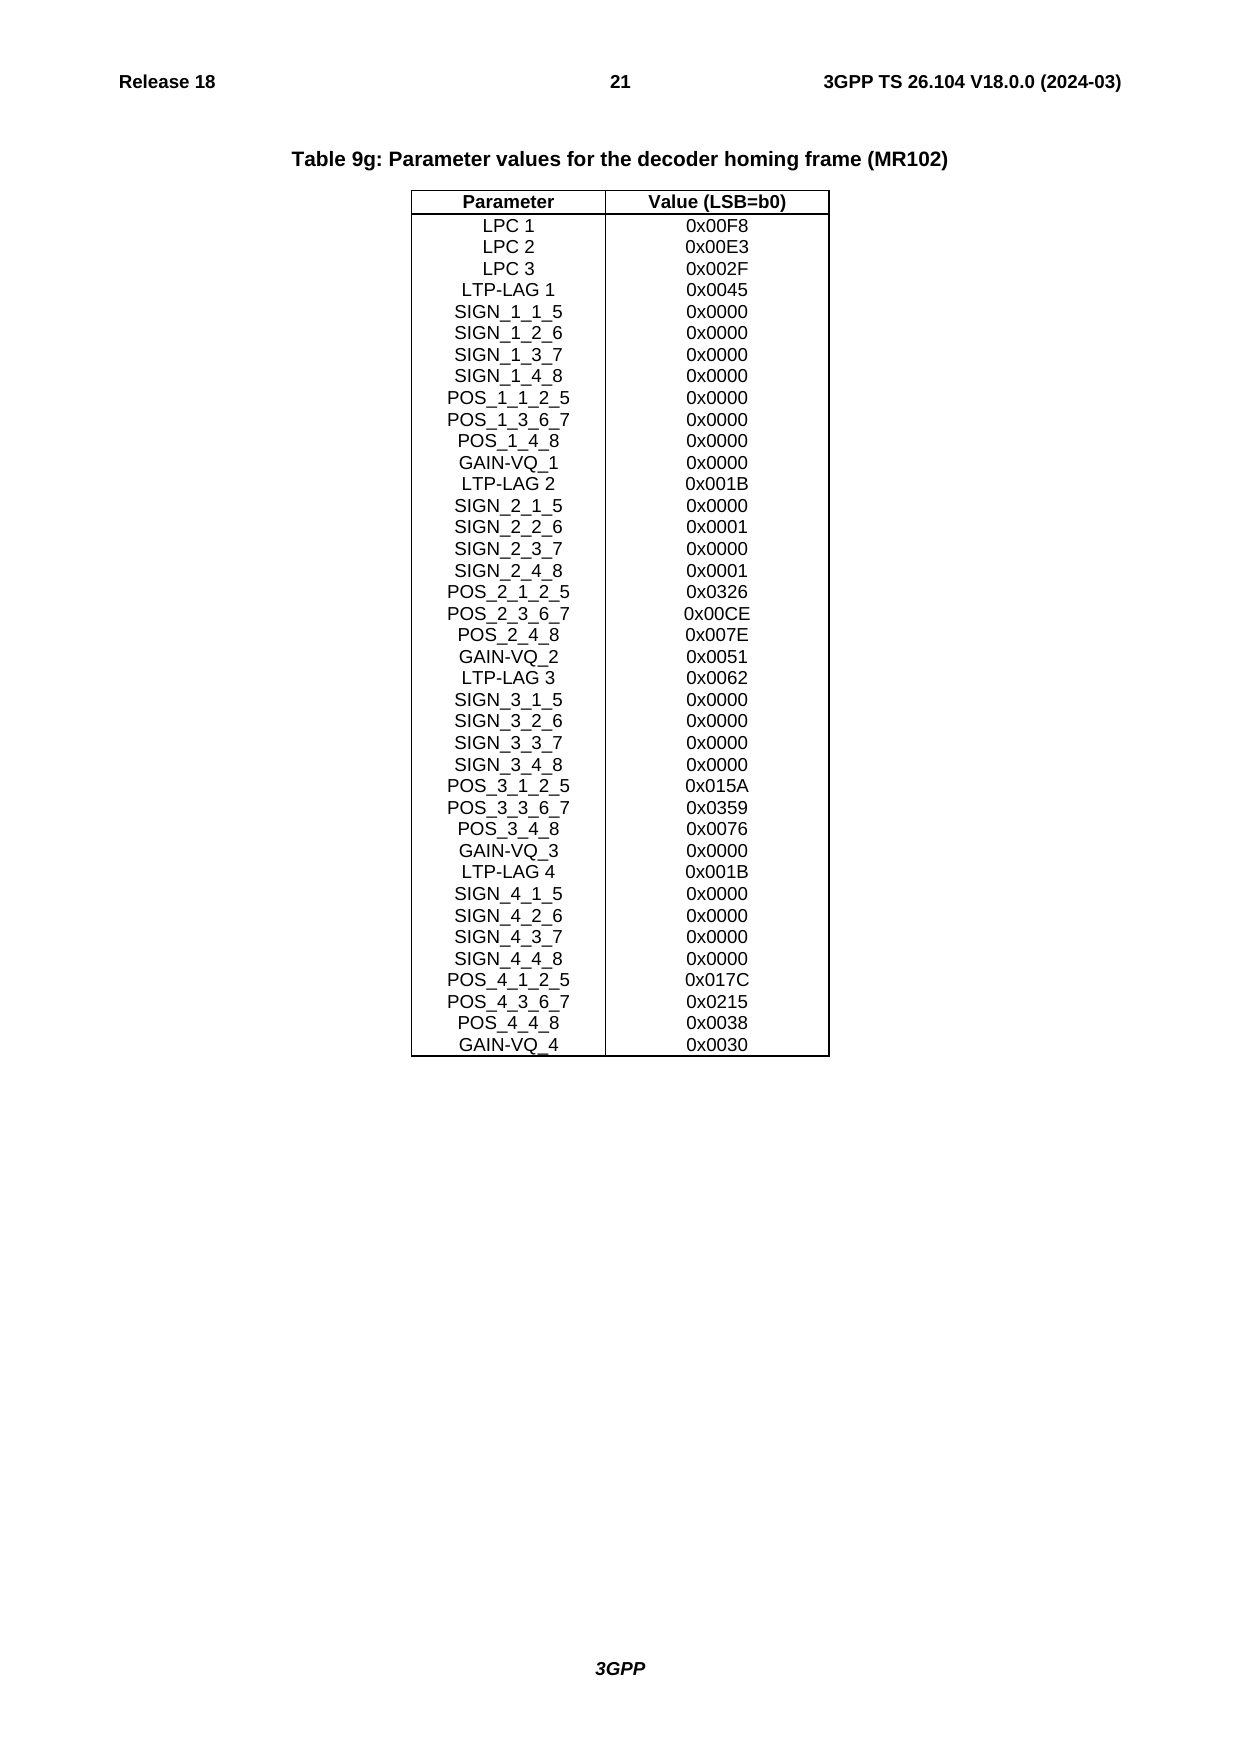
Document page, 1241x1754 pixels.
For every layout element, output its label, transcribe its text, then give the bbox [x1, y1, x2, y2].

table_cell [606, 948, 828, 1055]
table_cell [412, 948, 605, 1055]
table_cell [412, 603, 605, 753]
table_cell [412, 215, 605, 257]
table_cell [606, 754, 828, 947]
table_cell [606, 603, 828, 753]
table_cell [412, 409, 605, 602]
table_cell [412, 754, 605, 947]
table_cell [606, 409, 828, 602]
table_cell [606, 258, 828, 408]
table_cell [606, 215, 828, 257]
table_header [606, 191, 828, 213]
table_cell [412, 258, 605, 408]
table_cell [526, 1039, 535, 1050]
text Table 9g: Parameter values for the decoder homing frame (MR102) [118, 147, 1122, 171]
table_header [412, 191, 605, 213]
